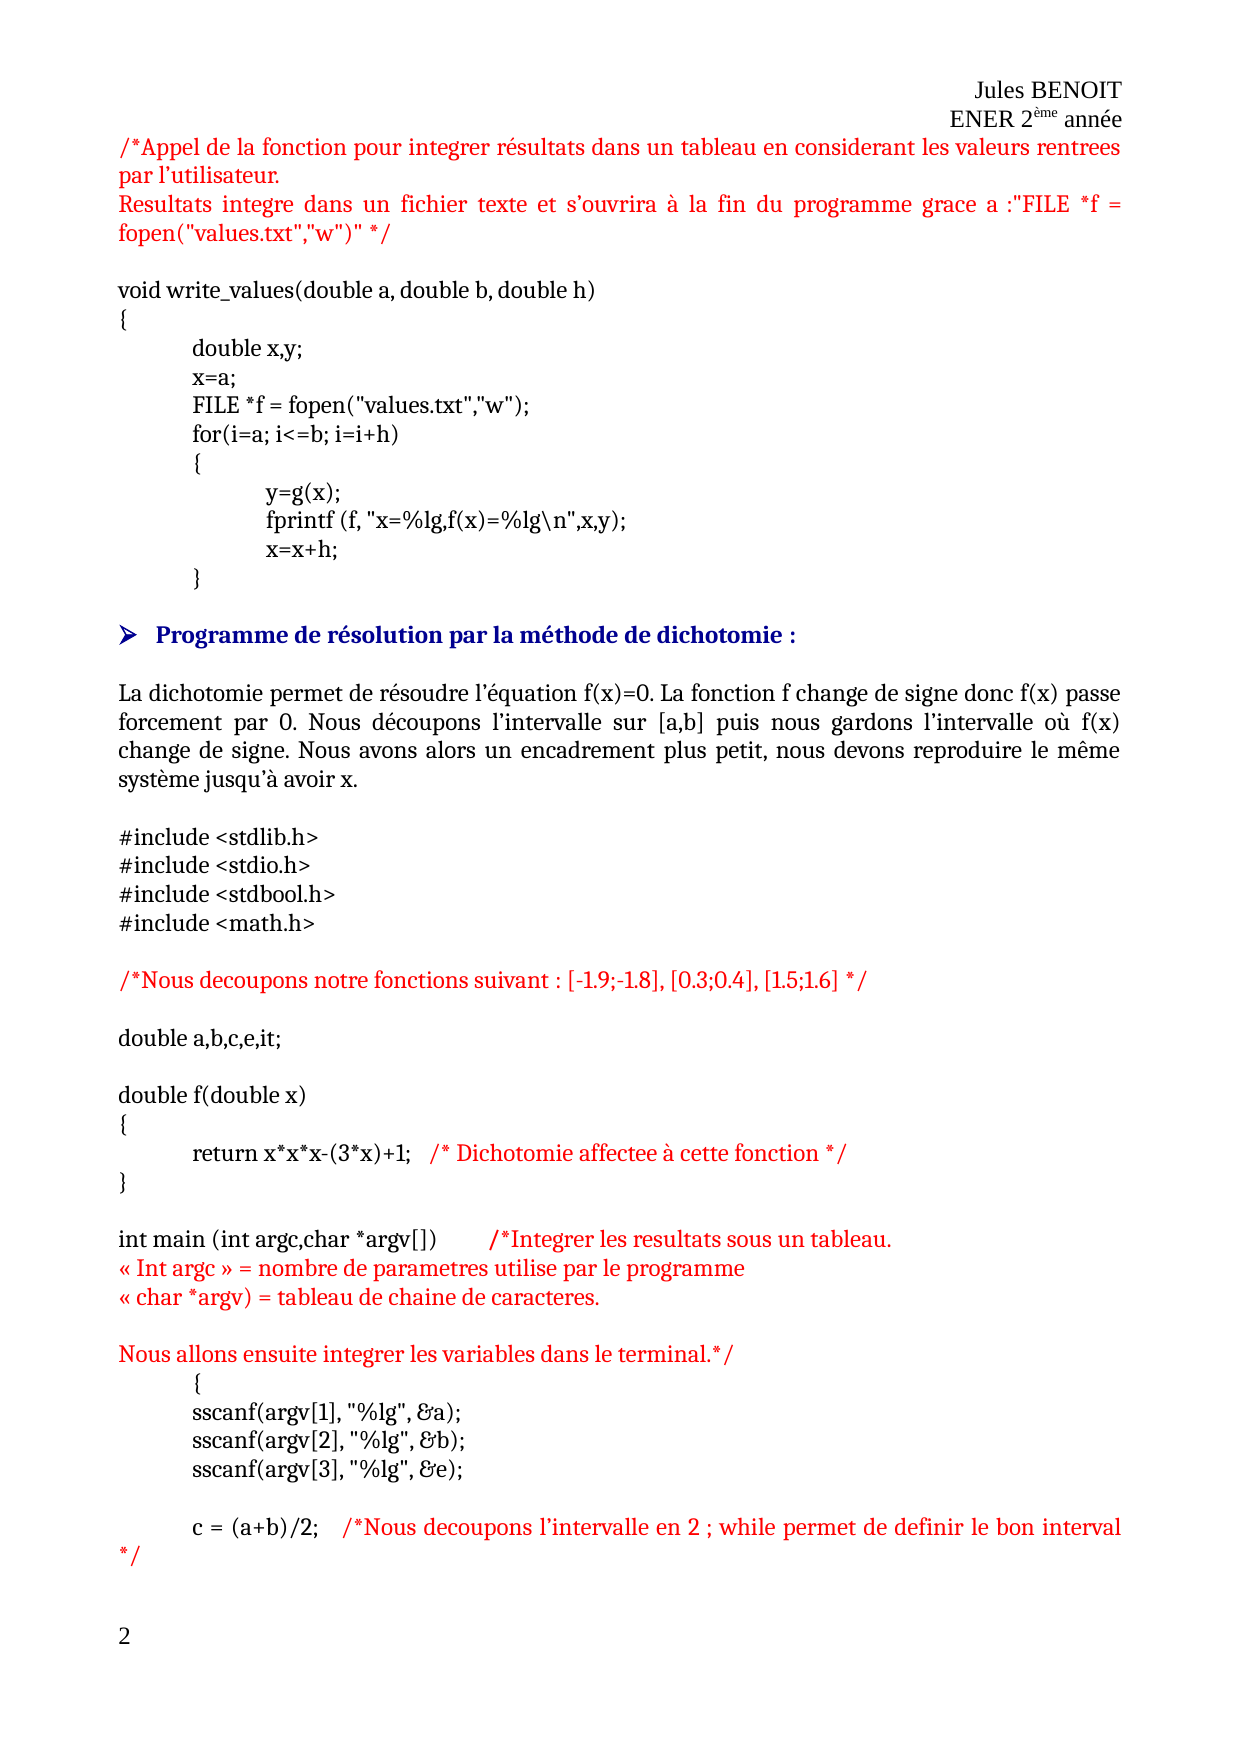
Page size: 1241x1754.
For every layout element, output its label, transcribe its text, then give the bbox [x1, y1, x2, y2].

text x=x+h; [118, 535, 1122, 564]
text fprintf (f, "x=%lg,f(x)=%lg\n",x,y); [118, 506, 1122, 535]
text sscanf(argv[1], "%lg", &a); [118, 1397, 1122, 1426]
text } [118, 564, 1122, 592]
text int main (int argc,char *argv[]) /*Integrer les resultats sous un tableau. [118, 1225, 1122, 1254]
text } [118, 1167, 1122, 1196]
text c = (a+b)/2; /*Nous decoupons l’intervalle en 2 ; while permet de definir le bon interval */ [118, 1512, 1122, 1570]
text { [118, 1110, 1122, 1139]
text « Int argc » = nombre de parametres utilise par le programme [118, 1254, 1122, 1282]
text #include <stdlib.h> [118, 822, 1122, 851]
text double f(double x) [118, 1081, 1122, 1110]
text { [118, 1369, 1122, 1397]
text sscanf(argv[3], "%lg", &e); [118, 1455, 1122, 1484]
text /*Appel de la fonction pour integrer résultats dans un tableau en considerant les valeurs rentrees par l’utilisateur. [118, 132, 1122, 190]
text void write_values(double a, double b, double h) [118, 276, 1122, 305]
text y=g(x); [118, 477, 1122, 506]
text #include <stdbool.h> [118, 880, 1122, 909]
text double a,b,c,e,it; [118, 1024, 1122, 1052]
text /*Nous decoupons notre fonctions suivant : [-1.9;-1.8], [0.3;0.4], [1.5;1.6] */ [118, 966, 1122, 995]
text { [118, 305, 1122, 334]
text Resultats integre dans un fichier texte et s’ouvrira à la fin du programme grace a :"FILE *f = fopen("values.txt","w")" */ [118, 190, 1122, 247]
text for(i=a; i<=b; i=i+h) [118, 420, 1122, 449]
text La dichotomie permet de résoudre l’équation f(x)=0. La fonction f change de signe donc f(x) passe forcement par 0. Nous découpons l’intervalle sur [a,b] puis nous gardons l’intervalle où f(x) change de signe. Nous avons alors un encadrement plus petit, nous devons reproduire le même système jusqu’à avoir x. [118, 679, 1122, 794]
text FILE *f = fopen("values.txt","w"); [118, 391, 1122, 420]
text « char *argv) = tableau de chaine de caracteres. [118, 1282, 1122, 1311]
text #include <stdio.h> [118, 851, 1122, 880]
text x=a; [118, 362, 1122, 391]
text sscanf(argv[2], "%lg", &b); [118, 1426, 1122, 1455]
text return x*x*x-(3*x)+1; /* Dichotomie affectee à cette fonction */ [118, 1139, 1122, 1167]
text { [118, 449, 1122, 477]
text #include <math.h> [118, 909, 1122, 937]
text double x,y; [118, 334, 1122, 362]
text Nous allons ensuite integrer les variables dans le terminal.*/ [118, 1340, 1122, 1369]
list Programme de résolution par la méthode de dichotomie : [118, 621, 1122, 650]
